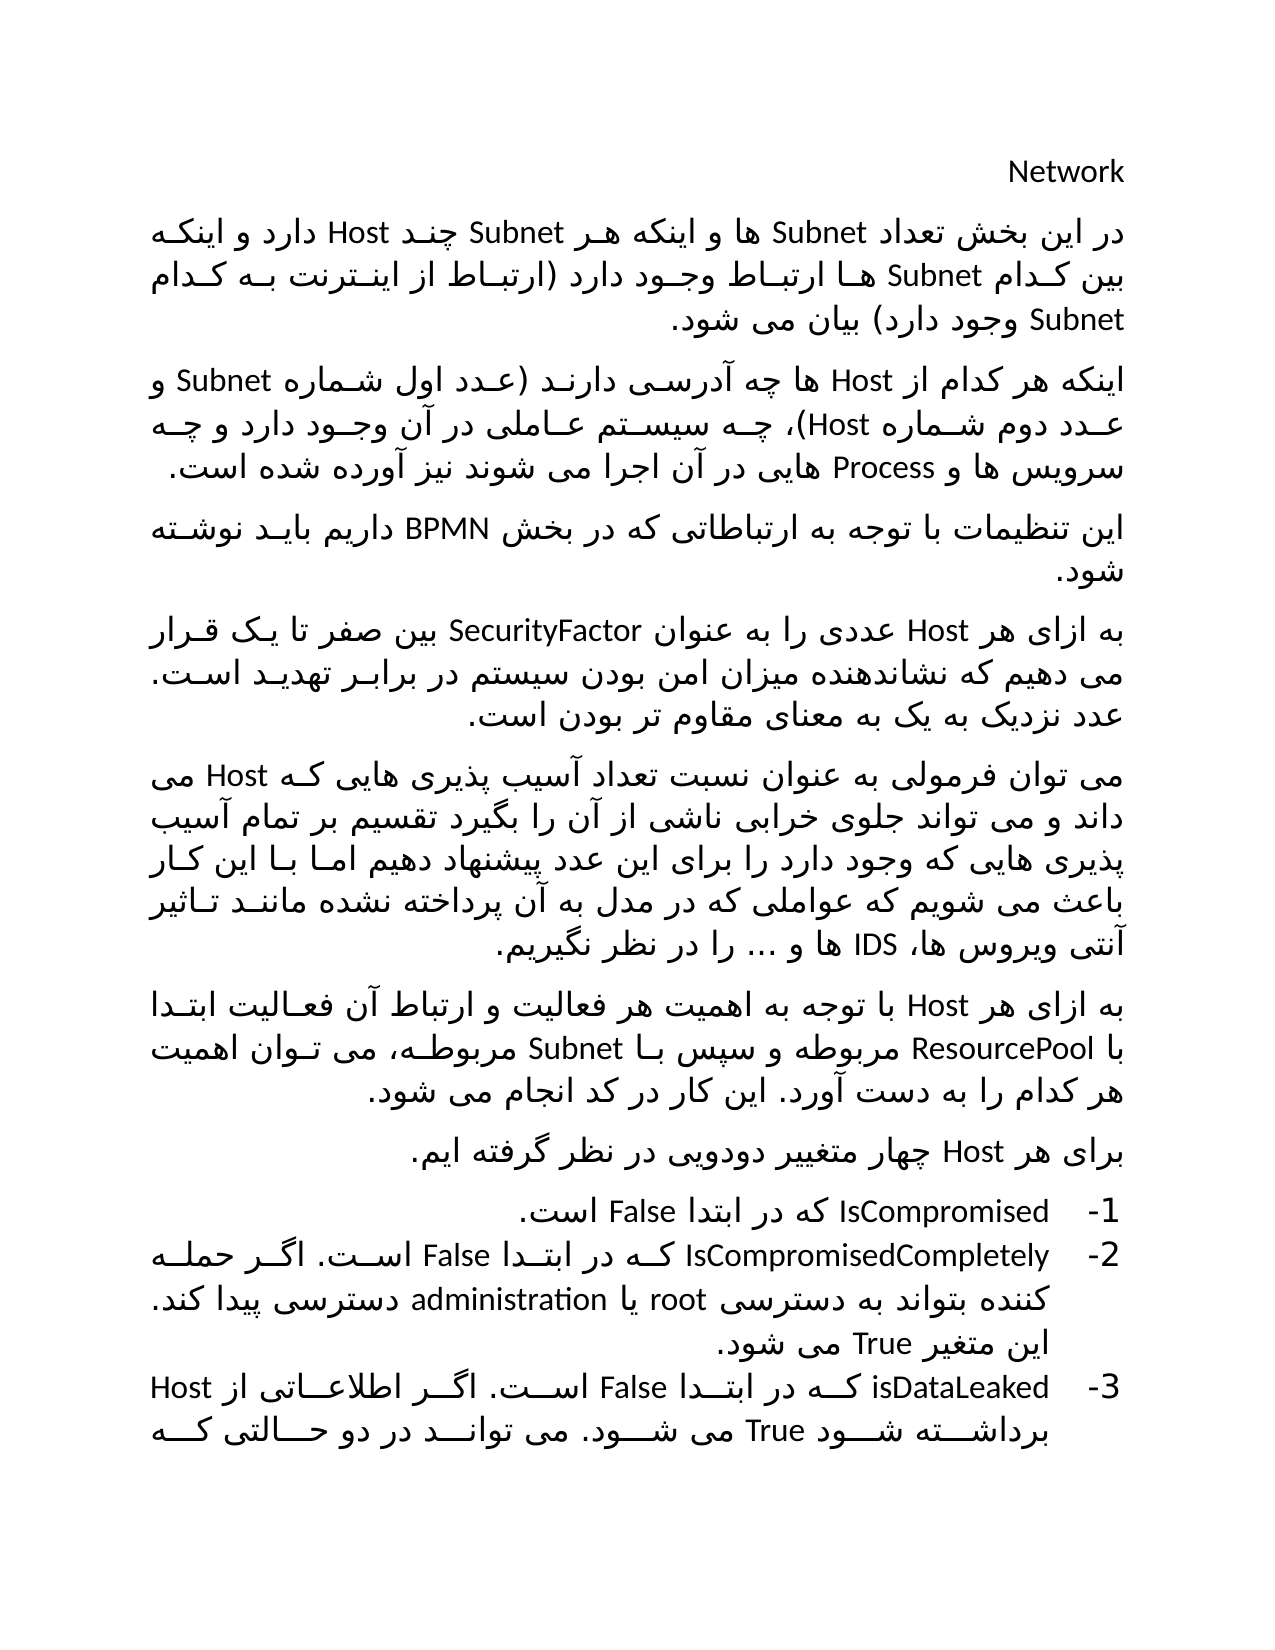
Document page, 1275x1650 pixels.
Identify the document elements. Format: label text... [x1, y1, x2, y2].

text این تنظیمات با توجه به ارتباطاتی که در بخش BPMN داریم باید نوشته شود. [150, 507, 1125, 590]
text به ازای هر Host با توجه به اهمیت هر فعالیت و ارتباط آن فعالیت ابتدا با ResourcePool مربوطه و سپس با Subnet مربوطه، می توان اهمیت هر کدام را به دست آورد. این کار در کد انجام می شود. [150, 983, 1125, 1110]
list IsCompromisedCompletely که در ابتدا False است. اگر حمله کننده بتواند به دسترسی root یا administration دسترسی پیدا کند. این متغیر True می شود. [150, 1234, 1087, 1362]
text می توان فرمولی به عنوان نسبت تعداد آسیب پذیری هایی که Host می داند و می تواند جلوی خرابی ناشی از آن را بگیرد تقسیم بر تمام آسیب پذیری هایی که وجود دارد را برای این عدد پیشنهاد دهیم اما با این کار باعث می شویم که عواملی که در مدل به آن پرداخته نشده مانند تاثیر آنتی ویروس ها، IDS ها و ... را در نظر نگیریم. [150, 753, 1125, 964]
text Network [150, 150, 1125, 191]
text به ازای هر Host عددی را به عنوان SecurityFactor بین صفر تا یک قرار می دهیم که نشاندهنده میزان امن بودن سیستم در برابر تهدید است. عدد نزدیک به یک به معنای مقاوم تر بودن است. [150, 609, 1125, 734]
text اینکه هر کدام از Host ها چه آدرسی دارند (عدد اول شماره Subnet و عدد دوم شماره Host)، چه سیستم عاملی در آن وجود دارد و چه سرویس ها و Process هایی در آن اجرا می شوند نیز آورده شده است. [150, 359, 1125, 487]
list IsCompromised که در ابتدا False است. [150, 1190, 1087, 1231]
text برای هر Host چهار متغییر دودویی در نظر گرفته ایم. [150, 1129, 1125, 1170]
text در این بخش تعداد Subnet ها و اینکه هر Subnet چند Host دارد و اینکه بین کدام Subnet ها ارتباط وجود دارد (ارتباط از اینترنت به کدام Subnet وجود دارد) بیان می شود. [150, 211, 1125, 339]
